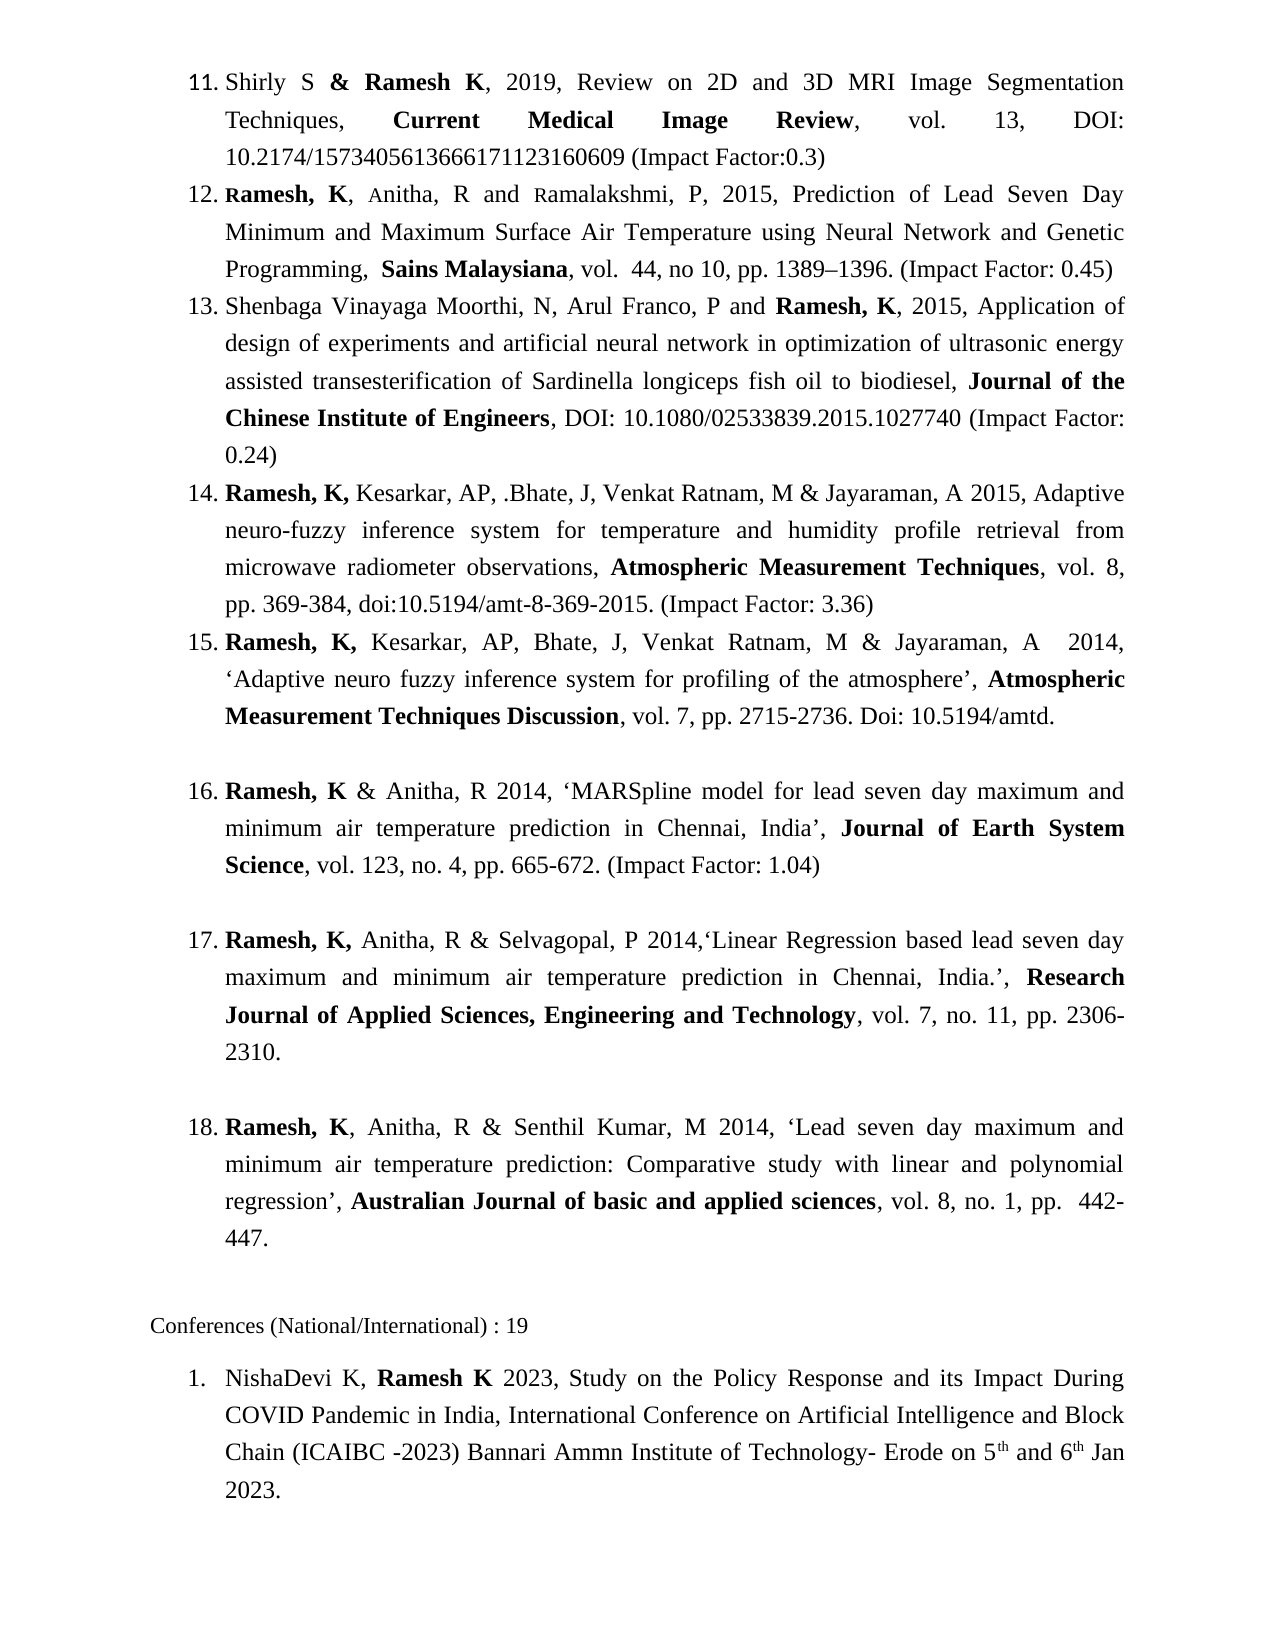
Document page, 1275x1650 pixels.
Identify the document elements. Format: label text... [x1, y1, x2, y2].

subtitle Shirly S & Ramesh K, 2019, Review on 2D and 3D MRI Image Segmentation Techniques, Current Medical Image Review, vol. 13, DOI: 10.2174/1573405613666171123160609 (Impact Factor:0.3) [187, 66, 1125, 171]
list Ramesh, K, Anitha, R and Ramalakshmi, P, 2015, Prediction of Lead Seven Day Minimum and Maximum Surface Air Temperature using Neural Network and Genetic Programming, Sains Malaysiana, vol. 44, no 10, pp. 1389–1396. (Impact Factor: 0.45) [187, 179, 1125, 283]
list Ramesh, K, Anitha, R & Senthil Kumar, M 2014, ‘Lead seven day maximum and minimum air temperature prediction: Comparative study with linear and polynomial regression’, Australian Journal of basic and applied sciences, vol. 8, no. 1, pp. 442-447. [187, 1112, 1125, 1252]
list Ramesh, K & Anitha, R 2014, ‘MARSpline model for lead seven day maximum and minimum air temperature prediction in Chennai, India’, Journal of Earth System Science, vol. 123, no. 4, pp. 665-672. (Impact Factor: 1.04) [187, 776, 1125, 879]
list Ramesh, K, Kesarkar, AP, Bhate, J, Venkat Ratnam, M & Jayaraman, A 2014, ‘Adaptive neuro fuzzy inference system for profiling of the atmosphere’, Atmospheric Measurement Techniques Discussion, vol. 7, pp. 2715-2736. Doi: 10.5194/amtd. [187, 627, 1125, 730]
list NishaDevi K, Ramesh K 2023, Study on the Policy Response and its Impact During COVID Pandemic in India, International Conference on Artificial Intelligence and Block Chain (ICAIBC -2023) Bannari Ammn Institute of Technology- Erode on 5th and 6th Jan 2023. [187, 1363, 1125, 1503]
list Shenbaga Vinayaga Moorthi, N, Arul Franco, P and Ramesh, K, 2015, Application of design of experiments and artificial neural network in optimization of ultrasonic energy assisted transesterification of Sardinella longiceps fish oil to biodiesel, Journal of the Chinese Institute of Engineers, DOI: 10.1080/02533839.2015.1027740 (Impact Factor: 0.24) [187, 291, 1125, 469]
list Ramesh, K, Anitha, R & Selvagopal, P 2014,‘Linear Regression based lead seven day maximum and minimum air temperature prediction in Chennai, India.’, Research Journal of Applied Sciences, Engineering and Technology, vol. 7, no. 11, pp. 2306-2310. [187, 925, 1125, 1066]
text Conferences (National/International) : 19 [150, 1312, 1125, 1338]
list Ramesh, K, Kesarkar, AP, .Bhate, J, Venkat Ratnam, M & Jayaraman, A 2015, Adaptive neuro-fuzzy inference system for temperature and humidity profile retrieval from microwave radiometer observations, Atmospheric Measurement Techniques, vol. 8, pp. 369-384, doi:10.5194/amt-8-369-2015. (Impact Factor: 3.36) [187, 478, 1125, 618]
